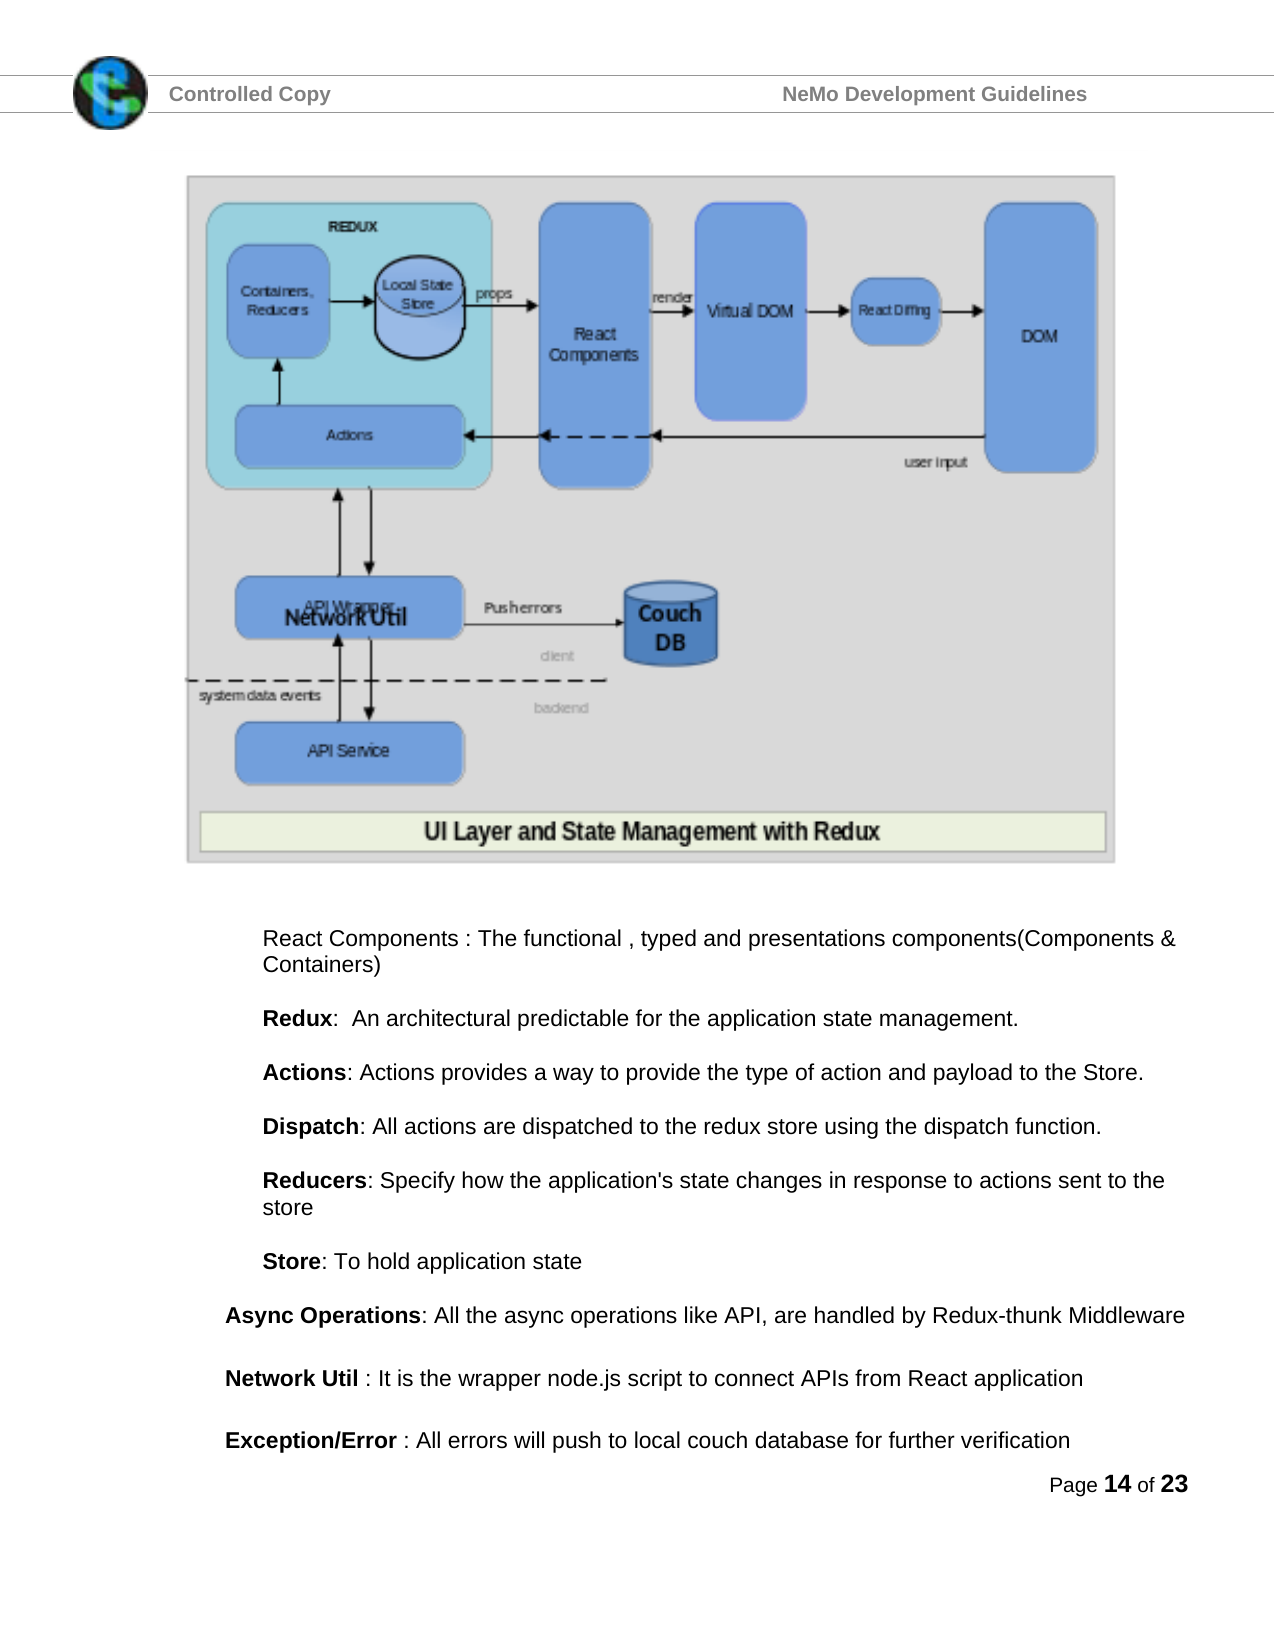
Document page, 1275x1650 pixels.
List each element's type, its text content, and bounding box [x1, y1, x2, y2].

text Network Util : It is the wrapper node.js script to connect APIs from React application [150, 1364, 1200, 1391]
text Redux: An architectural predictable for the application state management. [262, 1005, 1188, 1031]
text Reducers: Specify how the application's state changes in response to actions sent to the store [262, 1167, 1188, 1220]
text Actions: Actions provides a way to provide the type of action and payload to the Store. [262, 1059, 1188, 1085]
text Async Operations: All the async operations like API, are handled by Redux-thunk Middleware [150, 1302, 1200, 1328]
text Exception/Error : All errors will push to local couch database for further verification [150, 1427, 1200, 1454]
text React Components : The functional , typed and presentations components(Components & Containers) [262, 924, 1188, 977]
text Store: To hold application state [262, 1248, 1188, 1274]
picture [73, 56, 148, 130]
text Dispatch: All actions are dispatched to the redux store using the dispatch function. [262, 1113, 1188, 1139]
